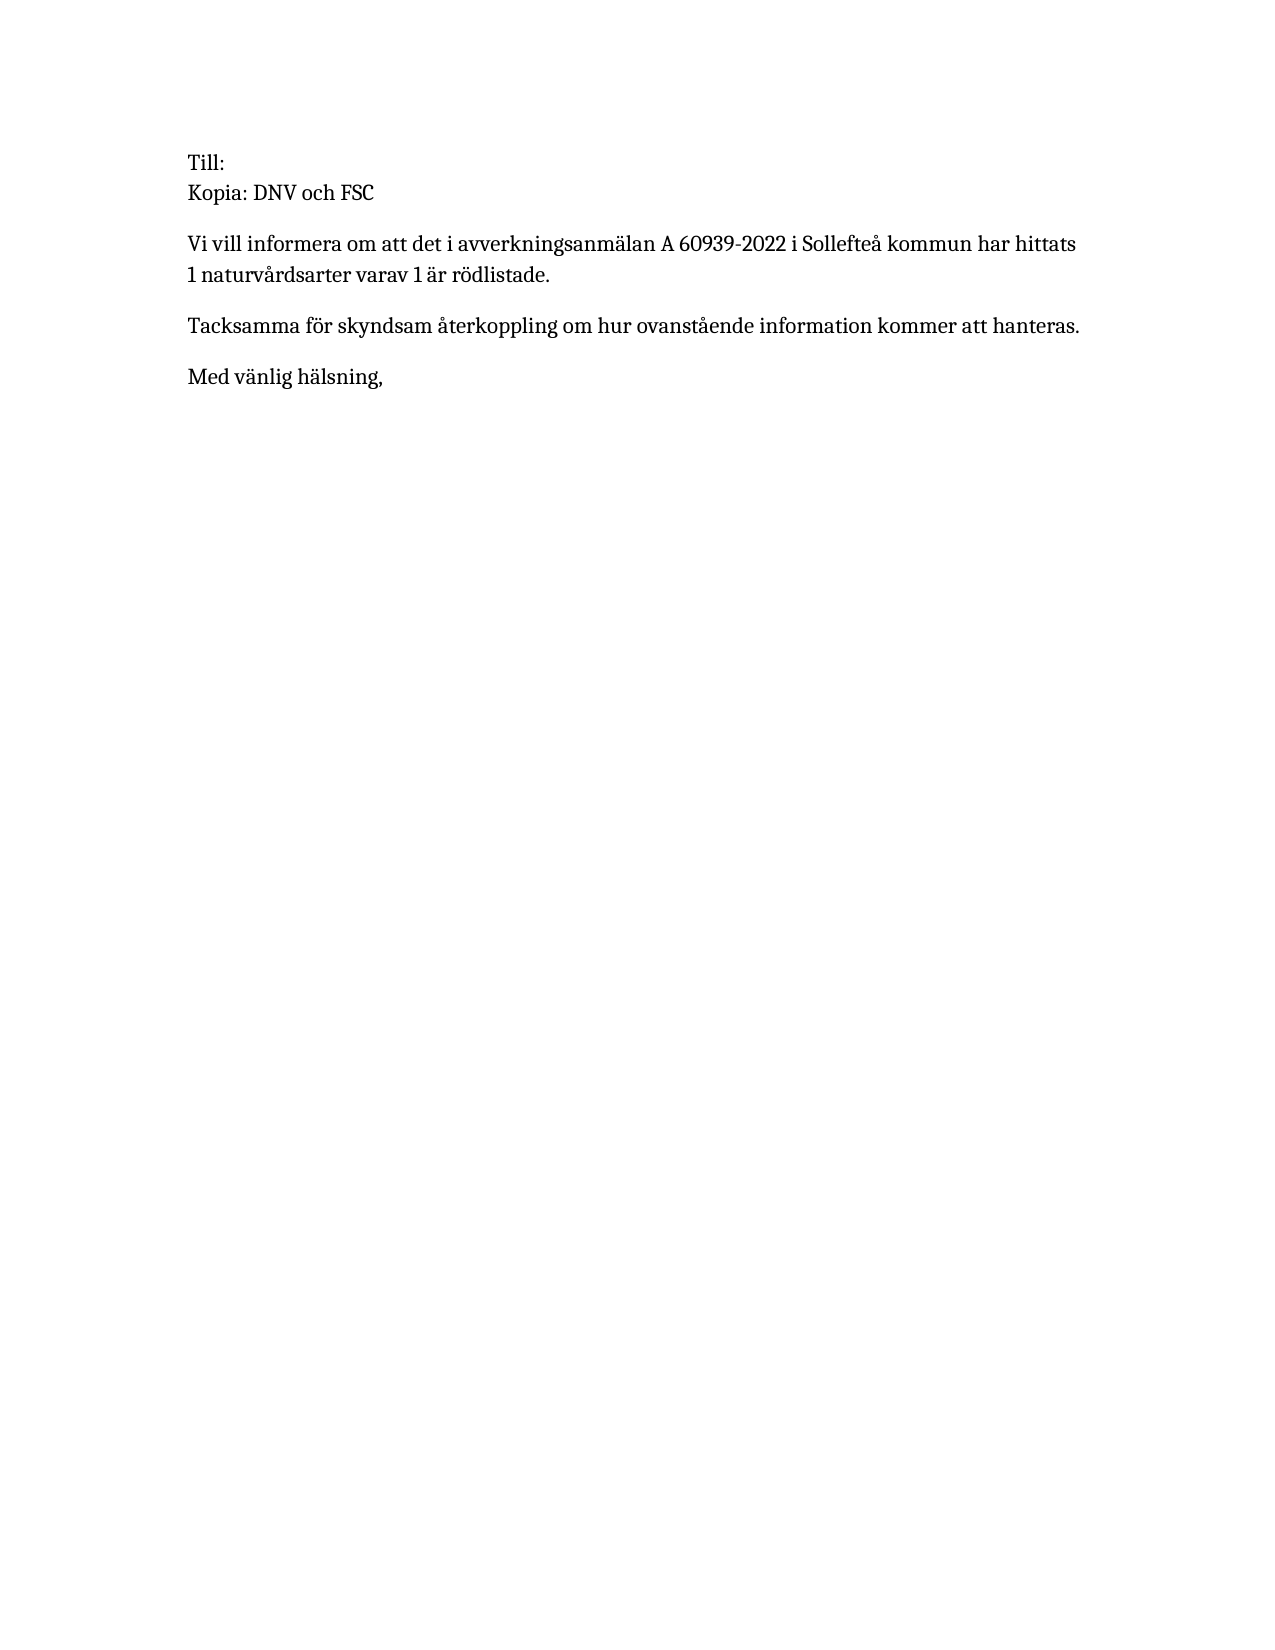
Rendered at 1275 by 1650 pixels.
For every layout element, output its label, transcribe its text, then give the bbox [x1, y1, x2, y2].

text Vi vill informera om att det i avverkningsanmälan A 60939-2022 i Sollefteå kommun har hittats 1 naturvårdsarter varav 1 är rödlistade. [187, 231, 1087, 288]
text Till: Kopia: DNV och FSC [187, 150, 1087, 207]
text Tacksamma för skyndsam återkoppling om hur ovanstående information kommer att hanteras. [187, 312, 1087, 339]
text Med vänlig hälsning, [187, 363, 1087, 420]
